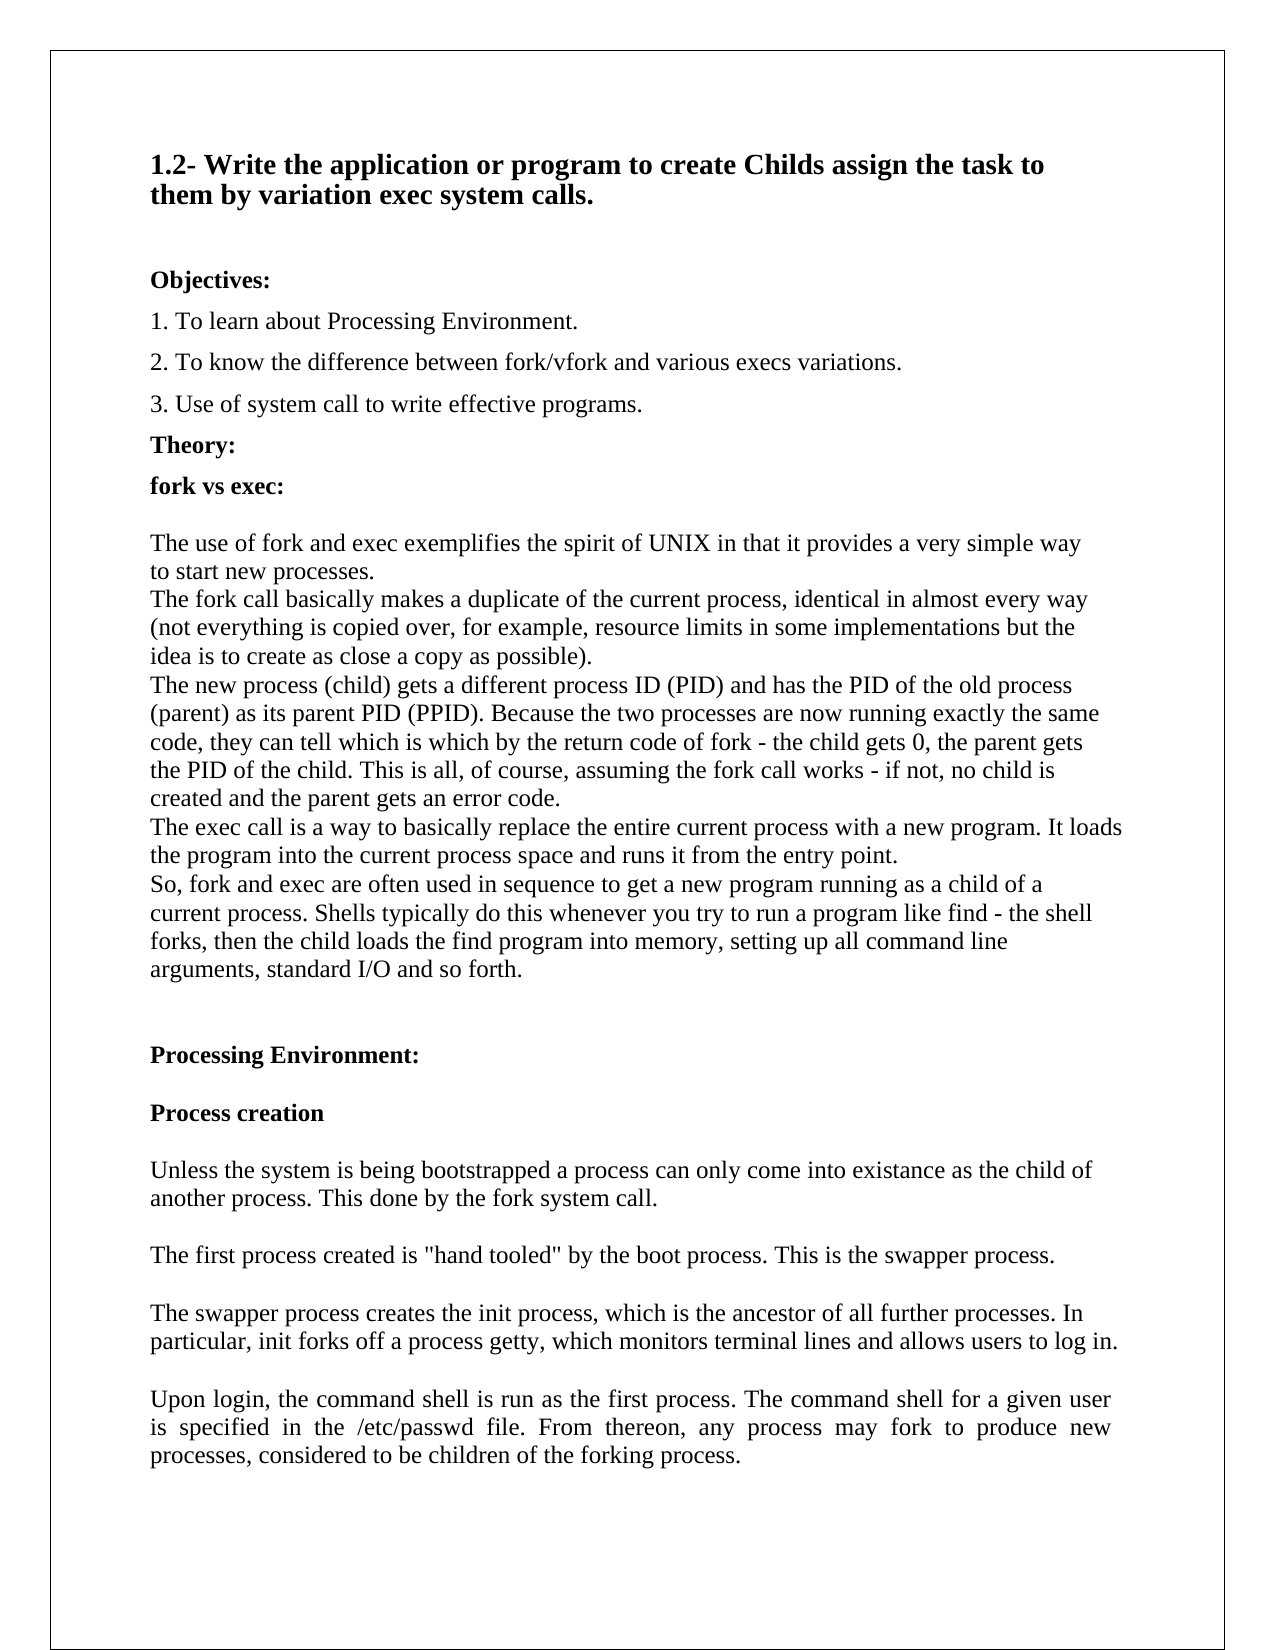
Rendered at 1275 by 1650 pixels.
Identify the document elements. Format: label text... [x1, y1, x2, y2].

text So, fork and exec are often used in sequence to get a new program running as a child of a current process. Shells typically do this whenever you try to run a program like find - the shell forks, then the child loads the find program into memory, setting up all command line arguments, standard I/O and so forth. [150, 870, 1119, 983]
text The first process created is "hand tooled" by the boot process. This is the swapper process. [150, 1241, 1125, 1269]
text Upon login, the command shell is run as the first process. The command shell for a given user is specified in the /etc/passwd file. From thereon, any process may fork to produce new processes, considered to be children of the forking process. [150, 1385, 1112, 1469]
text The exec call is a way to basically replace the entire current process with a new program. It loads the program into the current process space and runs it from the entry point. [150, 814, 1123, 869]
text Theory: [150, 430, 1125, 459]
text The swapper process creates the init process, which is the ancestor of all further processes. In particular, init forks off a process getty, which monitors terminal lines and allows users to log in. [150, 1299, 1119, 1354]
list To learn about Processing Environment. [150, 306, 1125, 335]
list Use of system call to write effective programs. [150, 389, 1125, 417]
text The new process (child) gets a different process ID (PID) and has the PID of the old process (parent) as its parent PID (PPID). Because the two processes are now running exactly the same code, they can tell which is which by the return code of fork - the child gets 0, the parent gets the PID of the child. This is all, of course, assuming the fork call works - if not, no child is created and the parent gets an error code. [150, 671, 1119, 812]
text Unless the system is being bootstrapped a process can only come into existance as the child of another process. This done by the fork system call. [150, 1157, 1094, 1212]
text fork vs exec: [150, 471, 1125, 500]
text Objectives: [150, 265, 1125, 293]
text The fork call basically makes a duplicate of the current process, identical in almost every way (not everything is copied over, for example, resource limits in some implementations but the idea is to create as close a copy as possible). [150, 585, 1123, 669]
list To know the difference between fork/vfork and various execs variations. [150, 347, 1125, 376]
text Process creation [150, 1098, 1125, 1127]
text The use of fork and exec exemplifies the spirit of UNIX in that it provides a very simple way to start new processes. [150, 530, 1106, 585]
text Processing Environment: [150, 1041, 1125, 1069]
text 1.2- Write the application or program to create Childs assign the task to them by variation exec system calls. [150, 150, 1100, 211]
